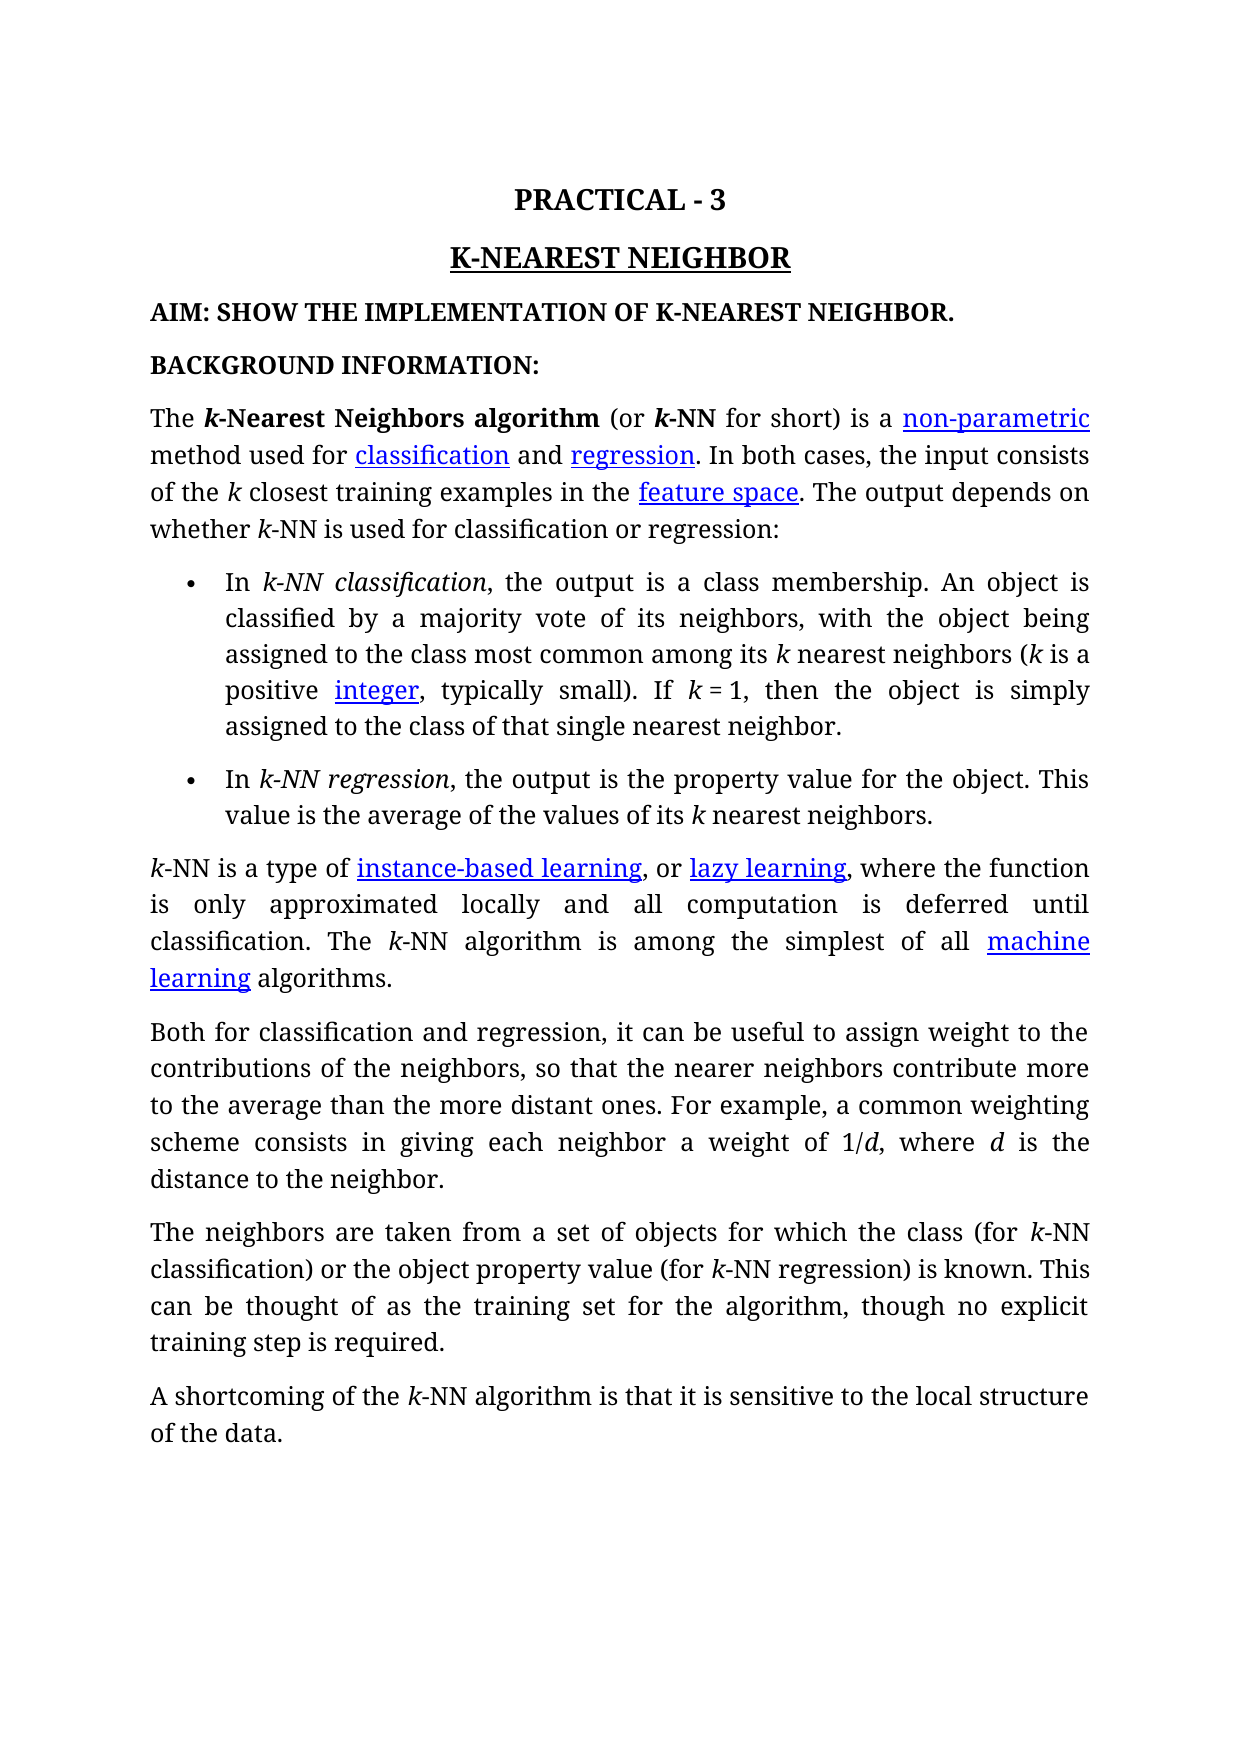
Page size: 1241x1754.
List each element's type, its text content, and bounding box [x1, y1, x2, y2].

list In k-NN classification, the output is a class membership. An object is classified by a majority vote of its neighbors, with the object being assigned to the class most common among its k nearest neighbors (k is a positive integer, typically small). If k = 1, then the object is simply assigned to the class of that single nearest neighbor. [187, 565, 1090, 743]
text PRACTICAL - 3 [150, 179, 1090, 219]
text K-NEAREST NEIGHBOR [150, 238, 1090, 277]
text The k-Nearest Neighbors algorithm (or k-NN for short) is a non-parametric method used for classification and regression. In both cases, the input consists of the k closest training examples in the feature space. The output depends on whether k-NN is used for classification or regression: [150, 401, 1090, 545]
text A shortcoming of the k-NN algorithm is that it is sensitive to the local structure of the data. [150, 1378, 1090, 1449]
text BACKGROUND INFORMATION: [150, 348, 1090, 382]
text AIM: SHOW THE IMPLEMENTATION OF K-NEAREST NEIGHBOR. [150, 294, 1090, 328]
text Both for classification and regression, it can be useful to assign weight to the contributions of the neighbors, so that the nearer neighbors contribute more to the average than the more distant ones. For example, a common weighting scheme consists in giving each neighbor a weight of 1/d, where d is the distance to the neighbor. [150, 1014, 1090, 1195]
text k-NN is a type of instance-based learning, or lazy learning, where the function is only approximated locally and all computation is deferred until classification. The k-NN algorithm is among the simplest of all machine learning algorithms. [150, 850, 1090, 995]
text The neighbors are taken from a set of objects for which the class (for k-NN classification) or the object property value (for k-NN regression) is known. This can be thought of as the training set for the algorithm, though no explicit training step is required. [150, 1215, 1090, 1359]
list In k-NN regression, the output is the property value for the object. This value is the average of the values of its k nearest neighbors. [187, 762, 1090, 832]
